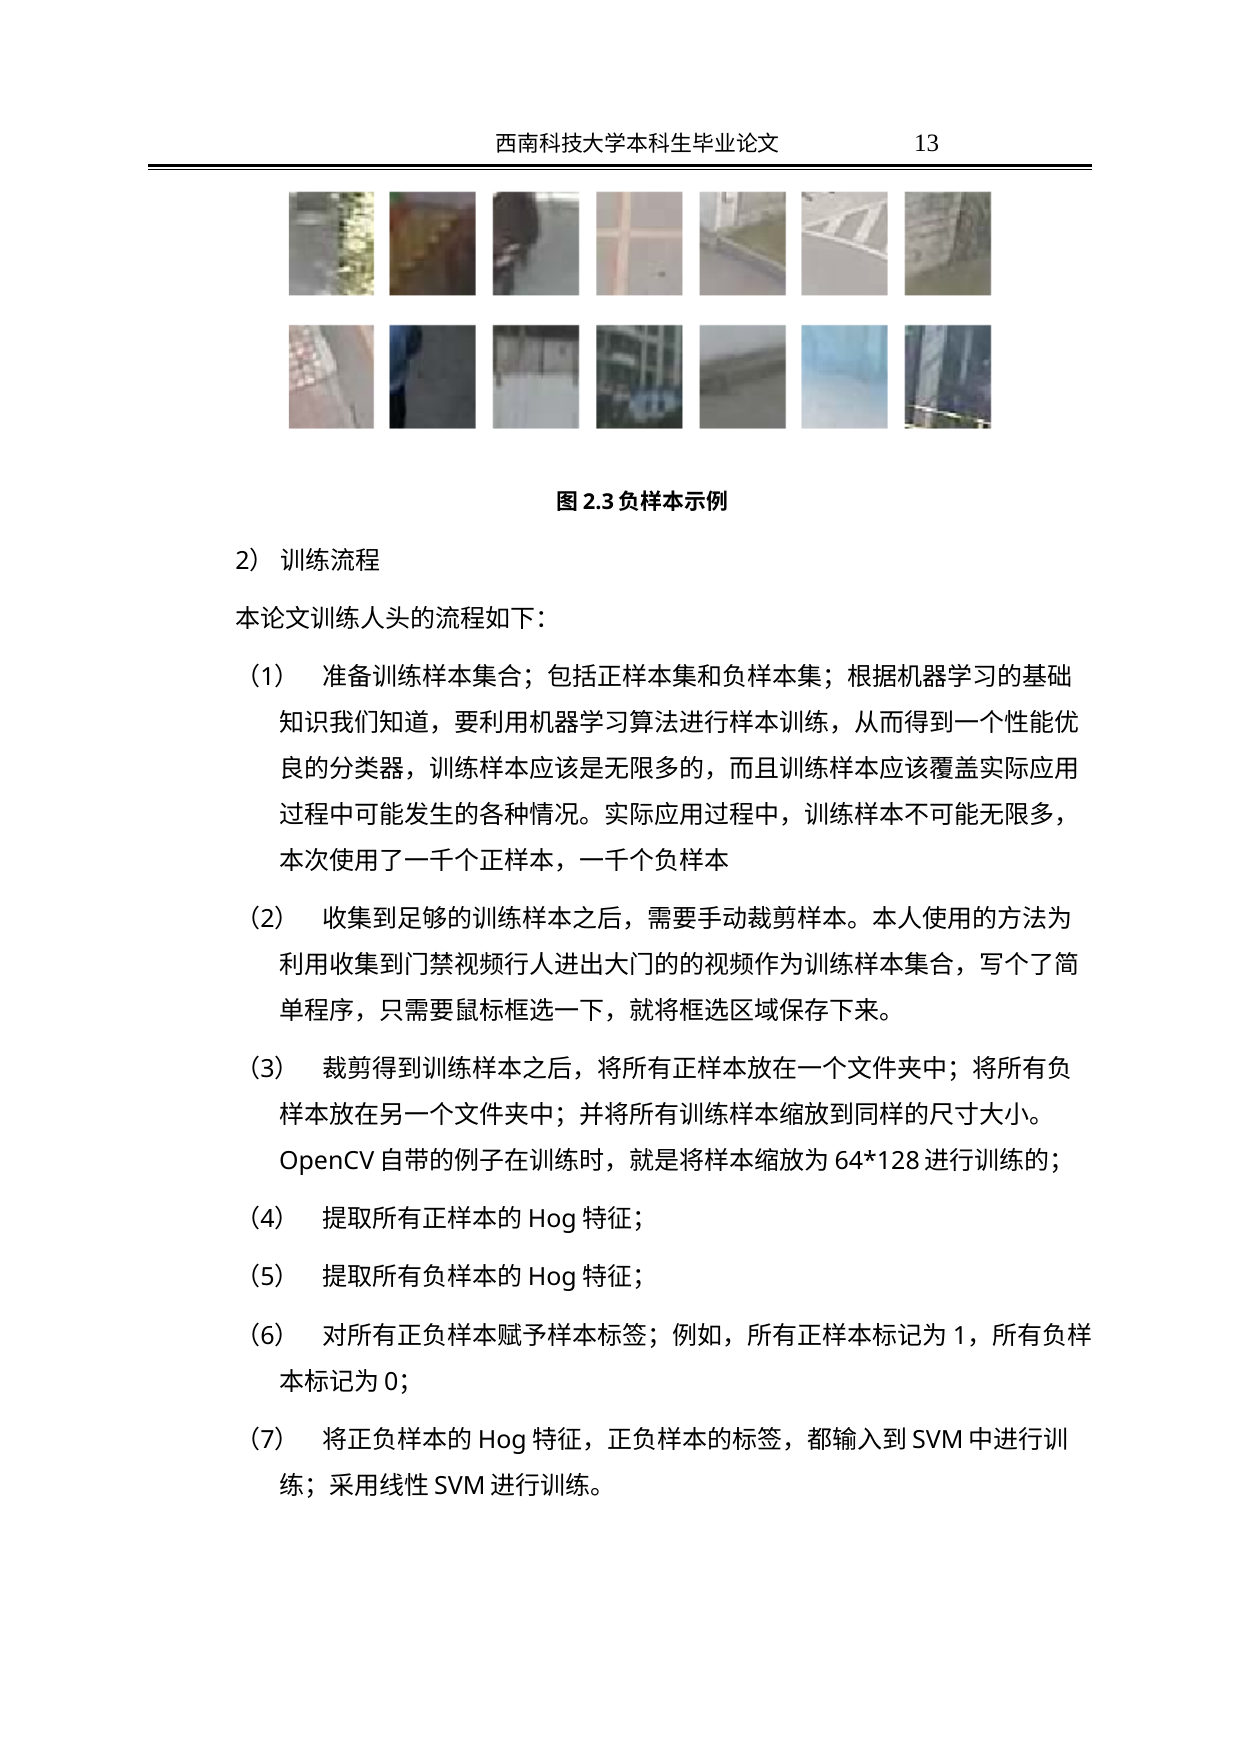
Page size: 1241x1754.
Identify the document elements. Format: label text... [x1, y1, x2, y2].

list 准备训练样本集合；包括正样本集和负样本集；根据机器学习的基础知识我们知道，要利用机器学习算法进行样本训练，从而得到一个性能优良的分类器，训练样本应该是无限多的，而且训练样本应该覆盖实际应用过程中可能发生的各种情况。实际应用过程中，训练样本不可能无限多，本次使用了一千个正样本，一千个负样本 [235, 652, 1092, 881]
text 图2.3负样本示例 [191, 477, 1092, 523]
text 本论文训练人头的流程如下： [191, 594, 1092, 639]
list 对所有正负样本赋予样本标签；例如，所有正样本标记为1，所有负样本标记为0； [235, 1310, 1092, 1402]
list 提取所有正样本的Hog特征； [235, 1194, 1092, 1239]
text 2） 训练流程 [191, 535, 1092, 581]
list 将正负样本的Hog特征，正负样本的标签，都输入到SVM中进行训练；采用线性SVM进行训练。 [235, 1414, 1092, 1506]
list 提取所有负样本的Hog特征； [235, 1252, 1092, 1298]
list 收集到足够的训练样本之后，需要手动裁剪样本。本人使用的方法为利用收集到门禁视频行人进出大门的的视频作为训练样本集合，写个了简单程序，只需要鼠标框选一下，就将框选区域保存下来。 [235, 894, 1092, 1031]
list 裁剪得到训练样本之后，将所有正样本放在一个文件夹中；将所有负样本放在另一个文件夹中；并将所有训练样本缩放到同样的尺寸大小。OpenCV自带的例子在训练时，就是将样本缩放为64*128进行训练的； [235, 1044, 1092, 1181]
picture [288, 189, 995, 432]
